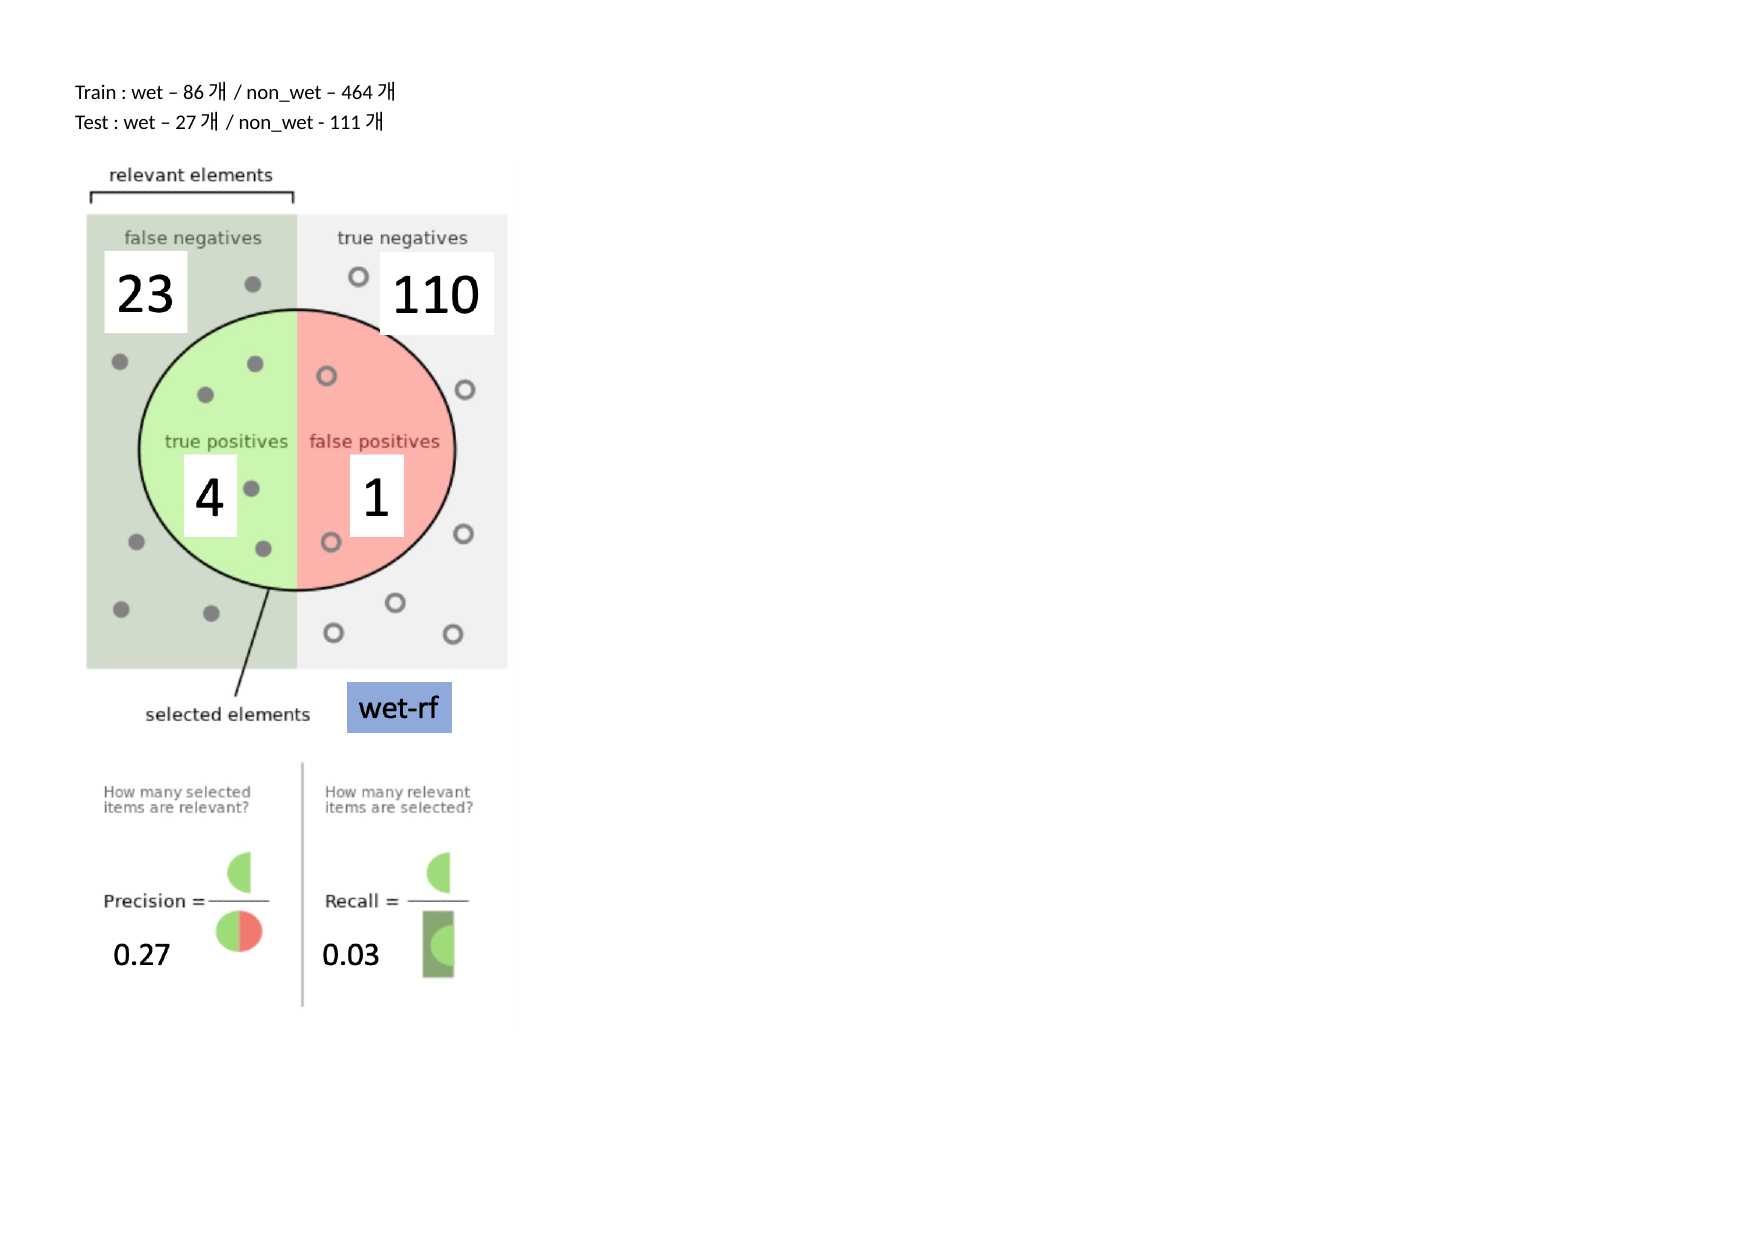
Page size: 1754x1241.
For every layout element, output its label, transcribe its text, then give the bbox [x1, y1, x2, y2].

picture [75, 160, 518, 1027]
text Train : wet – 86개 / non_wet – 464개 [75, 75, 580, 105]
text Test : wet – 27개 / non_wet - 111개 [75, 105, 580, 135]
